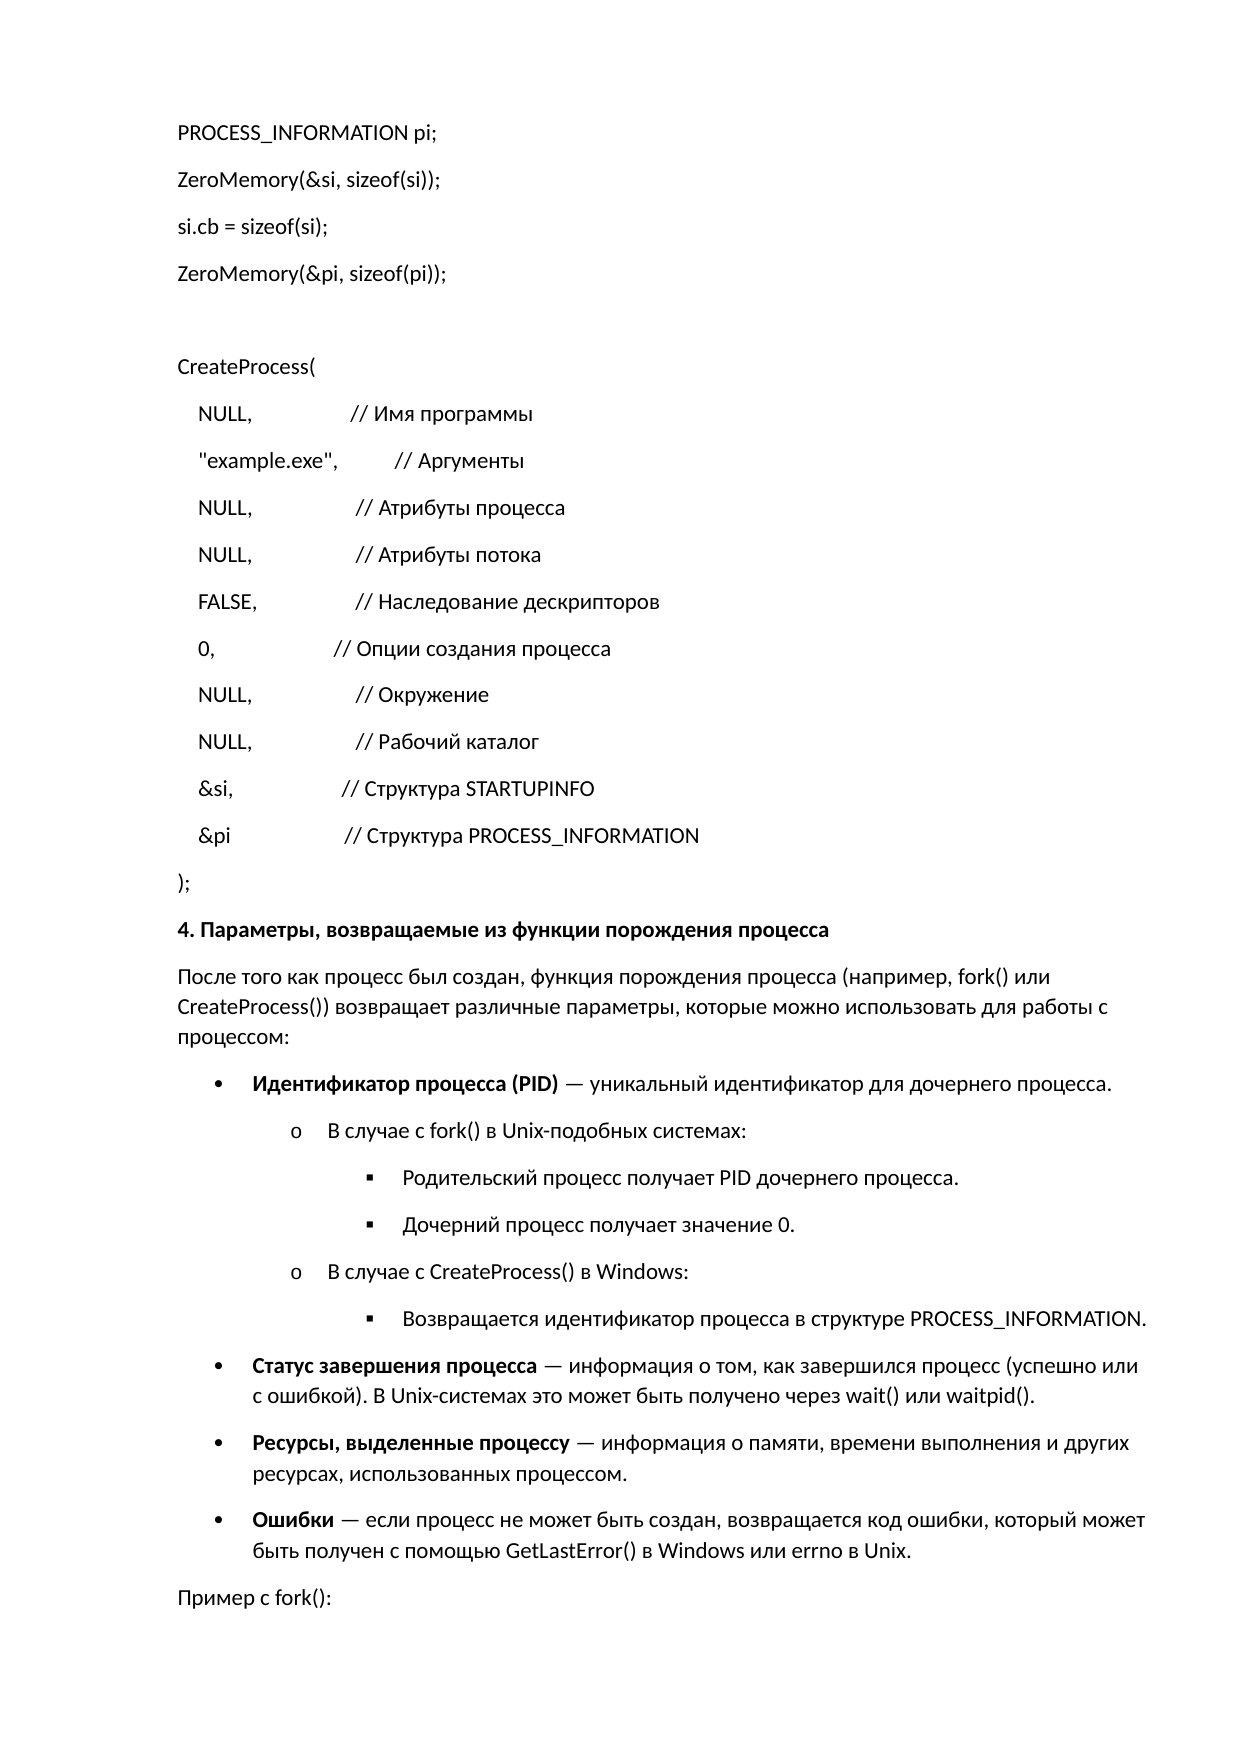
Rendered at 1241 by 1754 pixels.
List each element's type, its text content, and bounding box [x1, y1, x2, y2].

text ); [177, 868, 1152, 896]
text NULL, // Атрибуты процесса [177, 493, 1152, 521]
list Возвращается идентификатор процесса в структуре PROCESS_INFORMATION. [365, 1304, 1152, 1333]
text NULL, // Рабочий каталог [177, 727, 1152, 756]
text &pi // Структура PROCESS_INFORMATION [177, 821, 1152, 849]
text si.cb = sizeof(si); [177, 212, 1152, 240]
text После того как процесс был создан, функция порождения процесса (например, fork() или CreateProcess()) возвращает различные параметры, которые можно использовать для работы с процессом: [177, 962, 1152, 1050]
text 0, // Опции создания процесса [177, 634, 1152, 662]
text FALSE, // Наследование дескрипторов [177, 587, 1152, 615]
text &si, // Структура STARTUPINFO [177, 774, 1152, 802]
text NULL, // Окружение [177, 681, 1152, 709]
list Родительский процесс получает PID дочернего процесса. [365, 1163, 1152, 1191]
text "example.exe", // Аргументы [177, 446, 1152, 474]
text NULL, // Имя программы [177, 399, 1152, 427]
list Идентификатор процесса (PID) — уникальный идентификатор для дочернего процесса. [215, 1069, 1152, 1097]
list Дочерний процесс получает значение 0. [365, 1210, 1152, 1238]
list Ошибки — если процесс не может быть создан, возвращается код ошибки, который может быть получен с помощью GetLastError() в Windows или errno в Unix. [215, 1506, 1152, 1564]
list Статус завершения процесса — информация о том, как завершился процесс (успешно или с ошибкой). В Unix-системах это может быть получено через wait() или waitpid(). [215, 1351, 1152, 1410]
text ZeroMemory(&pi, sizeof(pi)); [177, 259, 1152, 287]
text ZeroMemory(&si, sizeof(si)); [177, 165, 1152, 193]
text Пример с fork(): [177, 1583, 1152, 1611]
list Ресурсы, выделенные процессу — информация о памяти, времени выполнения и других ресурсах, использованных процессом. [215, 1428, 1152, 1487]
list В случае с fork() в Unix-подобных системах: [290, 1116, 1152, 1144]
text CreateProcess( [177, 352, 1152, 381]
list В случае с CreateProcess() в Windows: [290, 1257, 1152, 1286]
text PROCESS_INFORMATION pi; [177, 118, 1152, 146]
text 4. Параметры, возвращаемые из функции порождения процесса [177, 915, 1152, 943]
text NULL, // Атрибуты потока [177, 540, 1152, 568]
